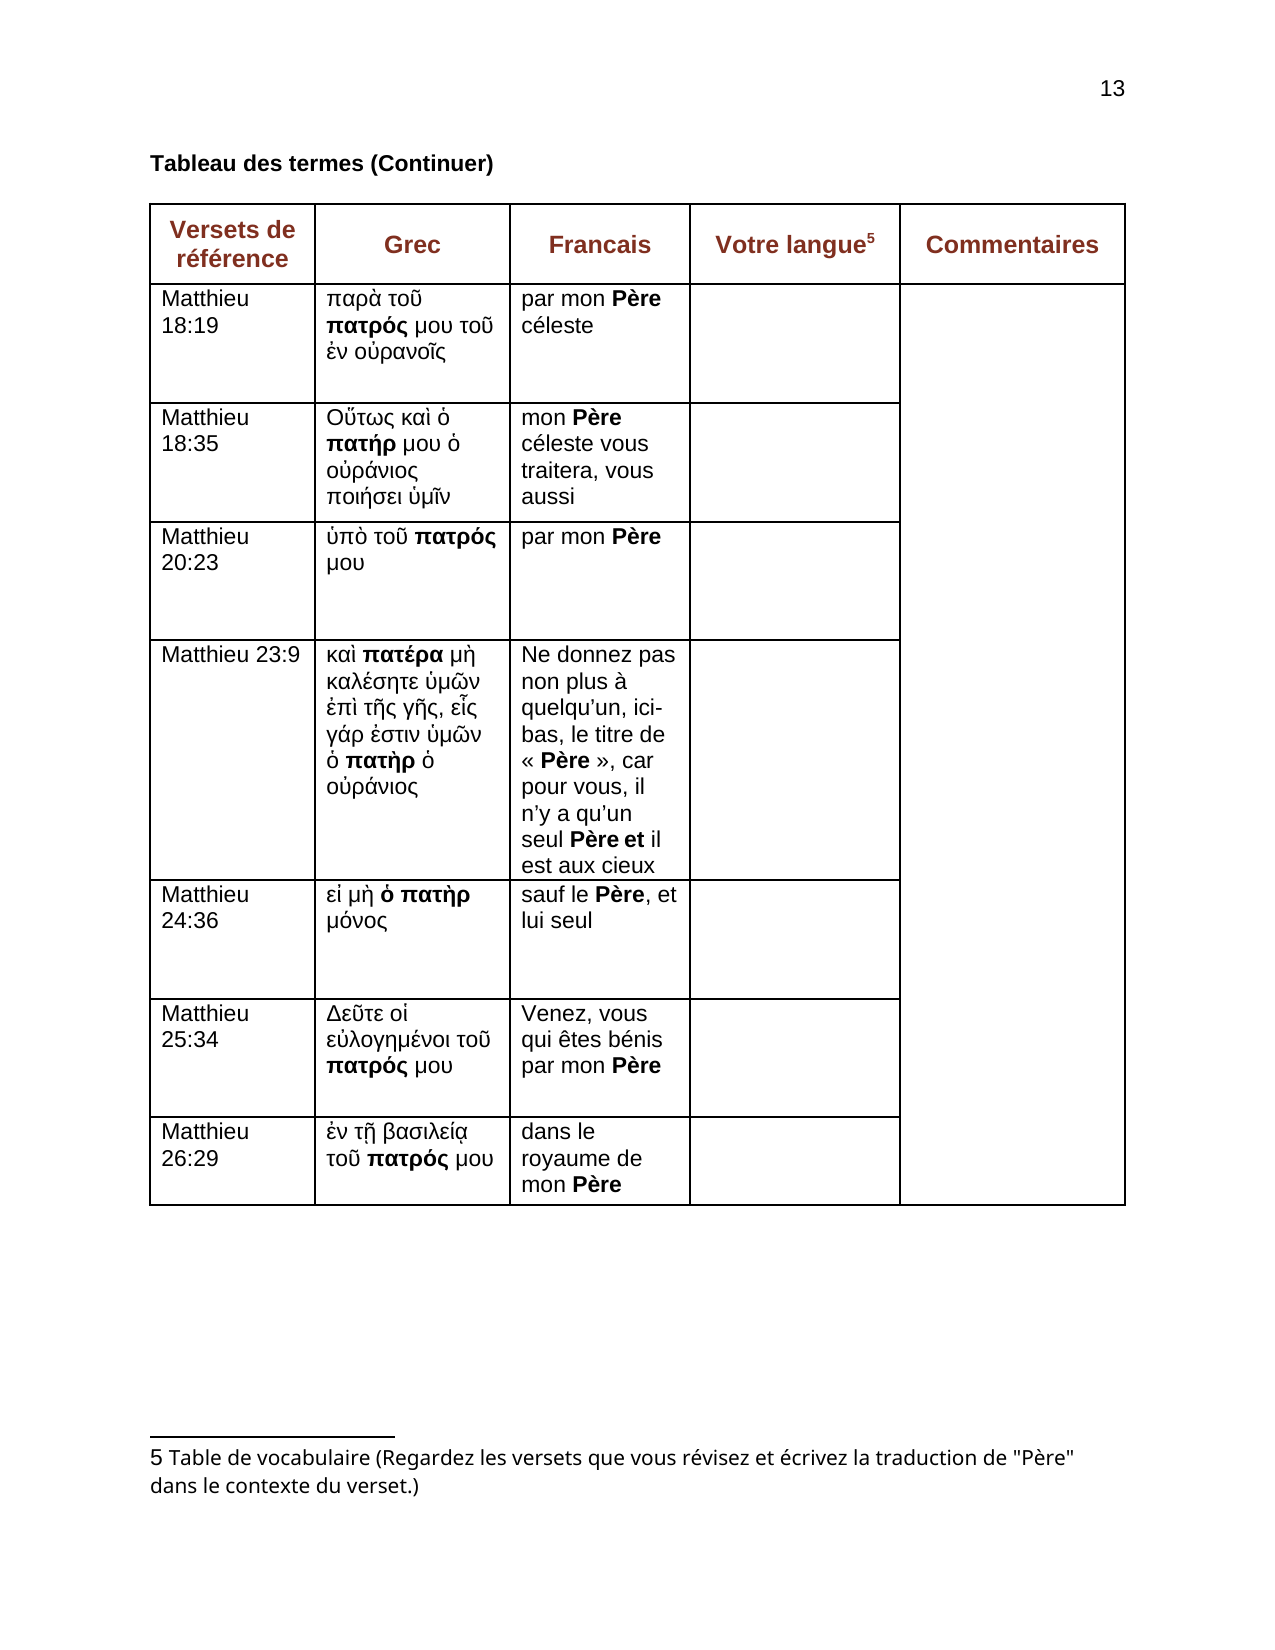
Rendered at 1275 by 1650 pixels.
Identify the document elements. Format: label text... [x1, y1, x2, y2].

table_cell dans le royaume de mon Père [511, 1118, 689, 1204]
table_cell [691, 404, 899, 521]
table_cell Matthieu 24:36 [151, 881, 314, 997]
table_header Commentaires [901, 205, 1124, 283]
table_cell Matthieu 18:35 [151, 404, 314, 521]
table_header Versets de référence [151, 205, 314, 283]
table_cell par mon Père [511, 523, 689, 639]
table_cell Matthieu 26:29 [151, 1118, 314, 1204]
table_cell εἰ μὴ ὁ πατὴρ μόνος [316, 881, 509, 997]
table_cell Matthieu 18:19 [151, 285, 314, 402]
table_cell Matthieu 25:34 [151, 1000, 314, 1116]
table_cell [691, 1000, 899, 1116]
subtitle Tableau des termes (Continuer) [150, 150, 1125, 176]
table_cell [901, 285, 1124, 1204]
table_cell Ne donnez pas non plus à quelqu’un, ici-bas, le titre de « Père », car pour vous, il n’y a qu’un seul Père et il est aux cieux [511, 641, 689, 879]
table_cell [691, 523, 899, 639]
table_cell [691, 881, 899, 997]
table_cell par mon Père céleste [511, 285, 689, 402]
table_header Francais [511, 205, 689, 283]
table_cell Δεῦτε οἱ εὐλογημένοι τοῦ πατρός μου [316, 1000, 509, 1116]
table_cell ἐν τῇ βασιλείᾳ τοῦ πατρός μου [316, 1118, 509, 1204]
table_cell καὶ πατέρα μὴ καλέσητε ὑμῶν ἐπὶ τῆς γῆς, εἷς γάρ ἐστιν ὑμῶν ὁ πατὴρ ὁ οὐράνιος [316, 641, 509, 879]
table_header Grec [316, 205, 509, 283]
table_cell παρὰ τοῦ πατρός μου τοῦ ἐν οὐρανοῖς [316, 285, 509, 402]
table_header Votre langue [691, 205, 899, 283]
table_cell [691, 1118, 899, 1204]
table_cell Οὕτως καὶ ὁ πατήρ μου ὁ οὐράνιος ποιήσει ὑμῖν [316, 404, 509, 521]
table_cell Matthieu 20:23 [151, 523, 314, 639]
table_cell Venez, vous qui êtes bénis par mon Père [511, 1000, 689, 1116]
table_cell ὑπὸ τοῦ πατρός μου [316, 523, 509, 639]
table_cell [691, 641, 899, 879]
table_cell [691, 285, 899, 402]
table_cell sauf le Père, et lui seul [511, 881, 689, 997]
table_cell mon Père céleste vous traitera, vous aussi [511, 404, 689, 521]
table_cell Matthieu 23:9 [151, 641, 314, 879]
